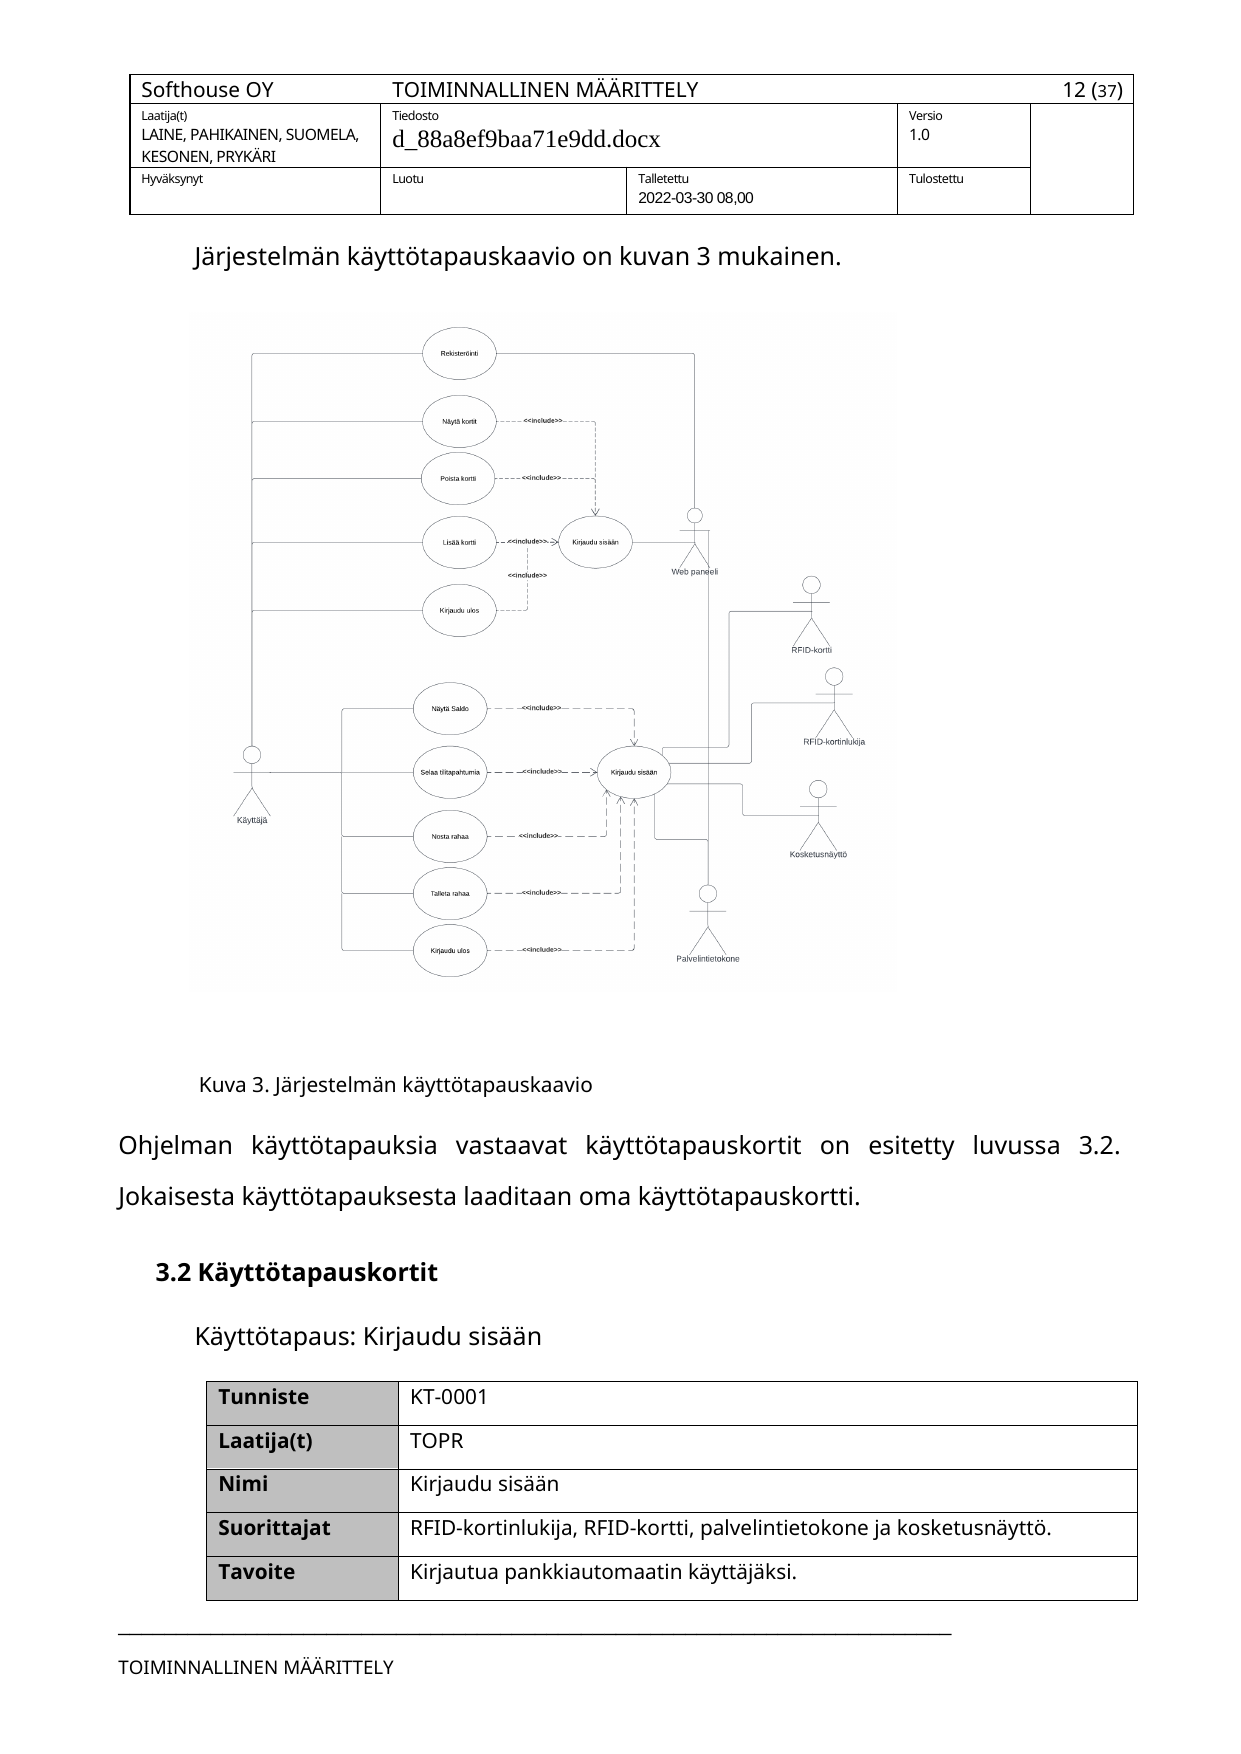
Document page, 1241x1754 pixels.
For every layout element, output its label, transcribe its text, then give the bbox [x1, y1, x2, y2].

table_cell Suorittajat [207, 1513, 398, 1556]
text Kuva 3. Järjestelmän käyttötapauskaavio [118, 1071, 1122, 1099]
table_cell Nimi [207, 1470, 398, 1512]
table_cell TOPR [399, 1426, 1137, 1468]
table_cell Kirjautua pankkiautomaatin käyttäjäksi. [399, 1557, 1137, 1600]
text Ohjelman käyttötapauksia vastaavat käyttötapauskortit on esitetty luvussa 3.2. Jokaisesta käyttötapauksesta laaditaan oma käyttötapauskortti. [118, 1127, 1122, 1213]
table_cell Laatija(t) [207, 1426, 398, 1468]
table_header Tunniste [207, 1382, 398, 1425]
subtitle 3.2 Käyttötapauskortit [155, 1254, 1122, 1289]
table_cell RFID-kortinlukija, RFID-kortti, palvelintietokone ja kosketusnäyttö. [399, 1513, 1137, 1556]
picture [188, 312, 898, 992]
table_cell Kirjaudu sisään [399, 1470, 1137, 1512]
text Järjestelmän käyttötapauskaavio on kuvan 3 mukainen. [118, 239, 1122, 273]
text Käyttötapaus: Kirjaudu sisään [118, 1318, 1122, 1352]
table_cell Tavoite [207, 1557, 398, 1600]
table_header KT-0001 [399, 1382, 1137, 1425]
